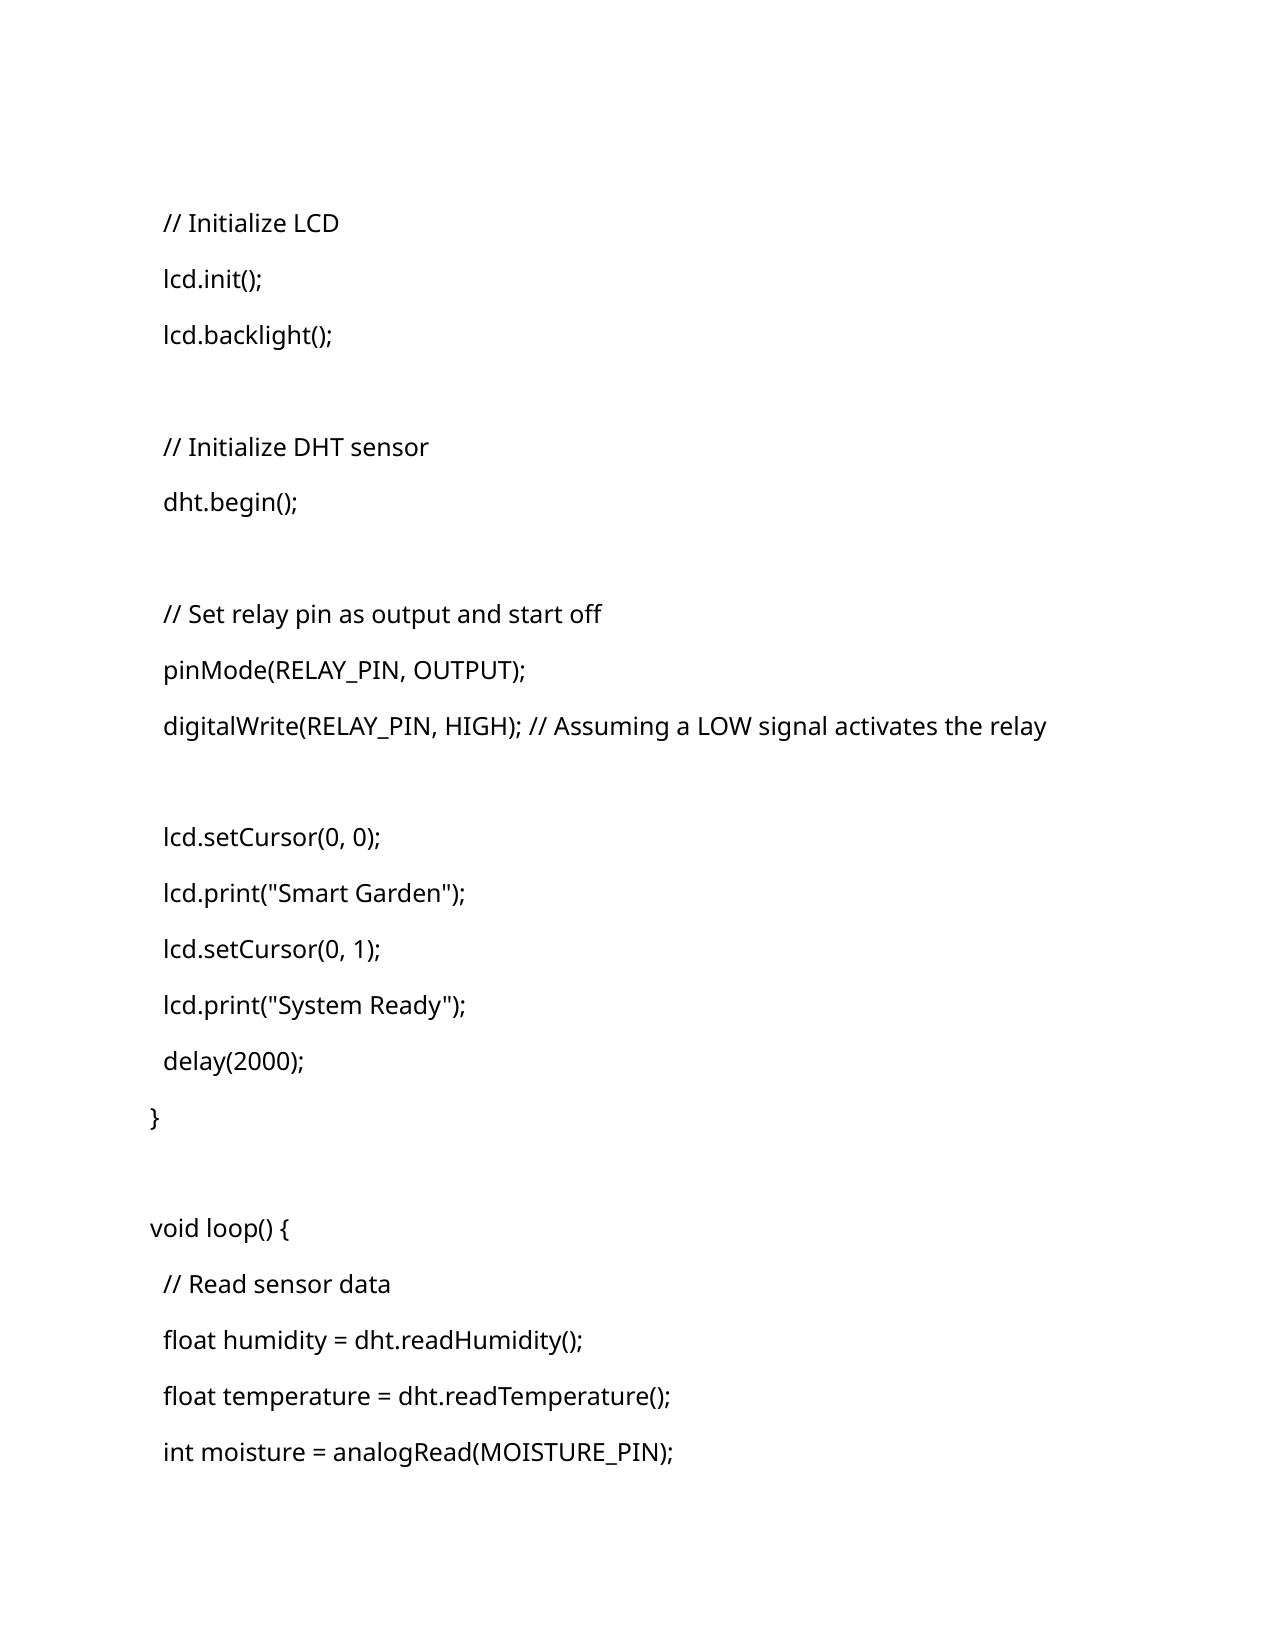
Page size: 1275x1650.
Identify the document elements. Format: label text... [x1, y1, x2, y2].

text lcd.setCursor(0, 1); [150, 932, 1125, 966]
text lcd.print("System Ready"); [150, 987, 1125, 1022]
text lcd.setCursor(0, 0); [150, 820, 1125, 854]
text delay(2000); [150, 1043, 1125, 1077]
text // Initialize DHT sensor [150, 429, 1125, 463]
text lcd.init(); [150, 262, 1125, 296]
text dht.begin(); [150, 485, 1125, 519]
text lcd.print("Smart Garden"); [150, 876, 1125, 910]
text float temperature = dht.readTemperature(); [150, 1378, 1125, 1412]
text // Read sensor data [150, 1267, 1125, 1301]
text void loop() { [150, 1211, 1125, 1245]
text } [150, 1099, 1125, 1133]
text lcd.backlight(); [150, 317, 1125, 352]
text // Initialize LCD [150, 206, 1125, 240]
text // Set relay pin as output and start off [150, 597, 1125, 631]
text digitalWrite(RELAY_PIN, HIGH); // Assuming a LOW signal activates the relay [150, 708, 1125, 742]
text pinMode(RELAY_PIN, OUTPUT); [150, 652, 1125, 687]
text float humidity = dht.readHumidity(); [150, 1322, 1125, 1357]
text int moisture = analogRead(MOISTURE_PIN); [150, 1434, 1125, 1468]
